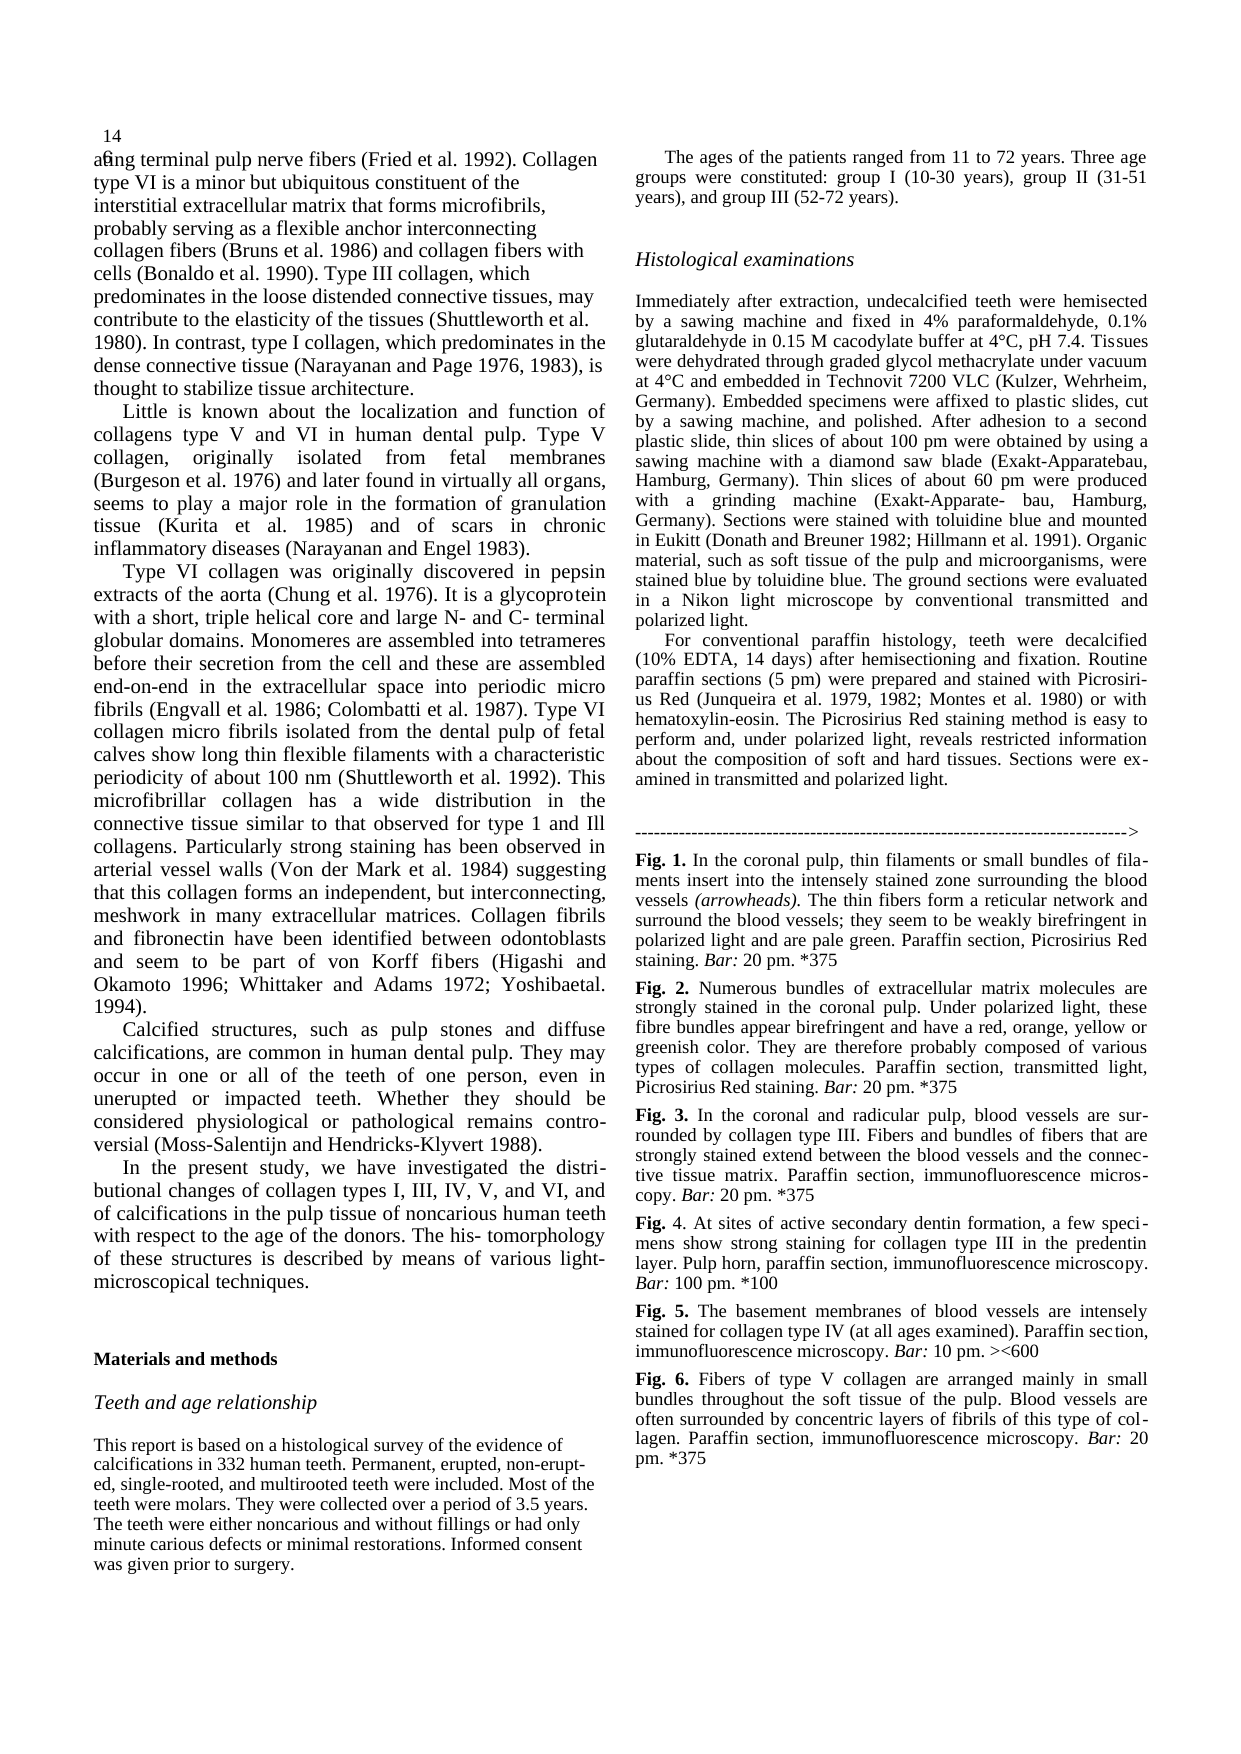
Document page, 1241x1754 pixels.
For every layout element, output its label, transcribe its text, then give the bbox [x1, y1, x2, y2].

text Type VI collagen was originally discovered in pepsin extracts of the aorta (Chung et al. 1976). It is a glycoprotein with a short, triple helical core and large N- and C- terminal globular domains. Monomeres are assembled into tetrameres before their secretion from the cell and these are assembled end-on-end in the extracellular space into periodic micro fibrils (Engvall et al. 1986; Colombatti et al. 1987). Type VI collagen micro fibrils isolated from the dental pulp of fetal calves show long thin flexible filaments with a characteristic periodicity of about 100 nm (Shuttleworth et al. 1992). This microfibrillar collagen has a wide distribution in the connective tissue similar to that observed for type 1 and Ill collagens. Particularly strong staining has been observed in arterial vessel walls (Von der Mark et al. 1984) suggesting that this collagen forms an independent, but interconnecting, meshwork in many extracellular matrices. Collagen fibrils and fibronectin have been identified between odontoblasts and seem to be part of von Korff fibers (Higashi and Okamoto 1996; Whittaker and Adams 1972; Yoshibaetal. 1994). [93, 560, 606, 1018]
text ating terminal pulp nerve fibers (Fried et al. 1992). Collagen type VI is a minor but ubiquitous constituent of the interstitial extracellular matrix that forms microfibrils, probably serving as a flexible anchor interconnecting collagen fibers (Bruns et al. 1986) and collagen fibers with cells (Bonaldo et al. 1990). Type III collagen, which predominates in the loose distended connective tissues, may contribute to the elasticity of the tissues (Shuttleworth et al. 1980). In contrast, type I collagen, which predominates in the dense connective tissue (Narayanan and Page 1976, 1983), is thought to stabilize tissue architecture. [93, 148, 606, 400]
text Calcified structures, such as pulp stones and diffuse calcifications, are common in human dental pulp. They may occur in one or all of the teeth of one person, even in unerupted or impacted teeth. Whether they should be considered physiological or pathological remains controversial (Moss-Salentijn and Hendricks-Klyvert 1988). [93, 1018, 606, 1156]
text In the present study, we have investigated the distributional changes of collagen types I, III, IV, V, and VI, and of calcifications in the pulp tissue of noncarious human teeth with respect to the age of the donors. The his- tomorphology of these structures is described by means of various light-microscopical techniques. [93, 1156, 606, 1293]
text > [635, 823, 1148, 842]
text Fig. 1. In the coronal pulp, thin filaments or small bundles of filaments insert into the intensely stained zone surrounding the blood vessels (arrowheads). The thin fibers form a reticular network and surround the blood vessels; they seem to be weakly birefringent in polarized light and are pale green. Paraffin section, Picrosirius Red staining. Bar: 20 pm. *375 [635, 851, 1148, 970]
text Histological examinations [635, 247, 1148, 271]
text Teeth and age relationship [93, 1390, 606, 1414]
text Fig. 2. Numerous bundles of extracellular matrix molecules are strongly stained in the coronal pulp. Under polarized light, these fibre bundles appear birefringent and have a red, orange, yellow or greenish color. They are therefore probably composed of various types of collagen molecules. Paraffin section, transmitted light, Picrosirius Red staining. Bar: 20 pm. *375 [635, 978, 1148, 1098]
text Fig. 5. The basement membranes of blood vessels are intensely stained for collagen type IV (at all ages examined). Paraffin section, immunofluorescence microscopy. Bar: 10 pm. ><600 [635, 1301, 1148, 1361]
text Fig. 4. At sites of active secondary dentin formation, a few specimens show strong staining for collagen type III in the predentin layer. Pulp horn, paraffin section, immunofluorescence microscopy. Bar: 100 pm. *100 [635, 1214, 1148, 1293]
text This report is based on a histological survey of the evidence of calcifications in 332 human teeth. Permanent, erupted, non-erupt- ed, single-rooted, and multirooted teeth were included. Most of the teeth were molars. They were collected over a period of 3.5 years. The teeth were either noncarious and without fillings or had only minute carious defects or minimal restorations. Informed consent was given prior to surgery. [93, 1435, 606, 1574]
text For conventional paraffin histology, teeth were decalcified (10% EDTA, 14 days) after hemisectioning and fixation. Routine paraffin sections (5 pm) were prepared and stained with Picrosiri- us Red (Junqueira et al. 1979, 1982; Montes et al. 1980) or with hematoxylin-eosin. The Picrosirius Red staining method is easy to perform and, under polarized light, reveals restricted information about the composition of soft and hard tissues. Sections were examined in transmitted and polarized light. [635, 630, 1148, 789]
text The ages of the patients ranged from 11 to 72 years. Three age groups were constituted: group I (10-30 years), group II (31-51 years), and group III (52-72 years). [635, 148, 1148, 208]
text Fig. 6. Fibers of type V collagen are arranged mainly in small bundles throughout the soft tissue of the pulp. Blood vessels are often surrounded by concentric layers of fibrils of this type of collagen. Paraffin section, immunofluorescence microscopy. Bar: 20 pm. *375 [635, 1369, 1148, 1469]
text Little is known about the localization and function of collagens type V and VI in human dental pulp. Type V collagen, originally isolated from fetal membranes (Burgeson et al. 1976) and later found in virtually all organs, seems to play a major role in the formation of granulation tissue (Kurita et al. 1985) and of scars in chronic inflammatory diseases (Narayanan and Engel 1983). [93, 400, 606, 560]
text Fig. 3. In the coronal and radicular pulp, blood vessels are surrounded by collagen type III. Fibers and bundles of fibers that are strongly stained extend between the blood vessels and the connective tissue matrix. Paraffin section, immunofluorescence microscopy. Bar: 20 pm. *375 [635, 1106, 1148, 1205]
text Materials and methods [93, 1349, 606, 1369]
text Immediately after extraction, undecalcified teeth were hemisected by a sawing machine and fixed in 4% paraformaldehyde, 0.1% glutaraldehyde in 0.15 M cacodylate buffer at 4°C, pH 7.4. Tissues were dehydrated through graded glycol methacrylate under vacuum at 4°C and embedded in Technovit 7200 VLC (Kulzer, Wehrheim, Germany). Embedded specimens were affixed to plastic slides, cut by a sawing machine, and polished. After adhesion to a second plastic slide, thin slices of about 100 pm were obtained by using a sawing machine with a diamond saw blade (Exakt-Apparatebau, Hamburg, Germany). Thin slices of about 60 pm were produced with a grinding machine (Exakt-Apparate- bau, Hamburg, Germany). Sections were stained with toluidine blue and mounted in Eukitt (Donath and Breuner 1982; Hillmann et al. 1991). Organic material, such as soft tissue of the pulp and microorganisms, were stained blue by toluidine blue. The ground sections were evaluated in a Nikon light microscope by conventional transmitted and polarized light. [635, 292, 1148, 630]
